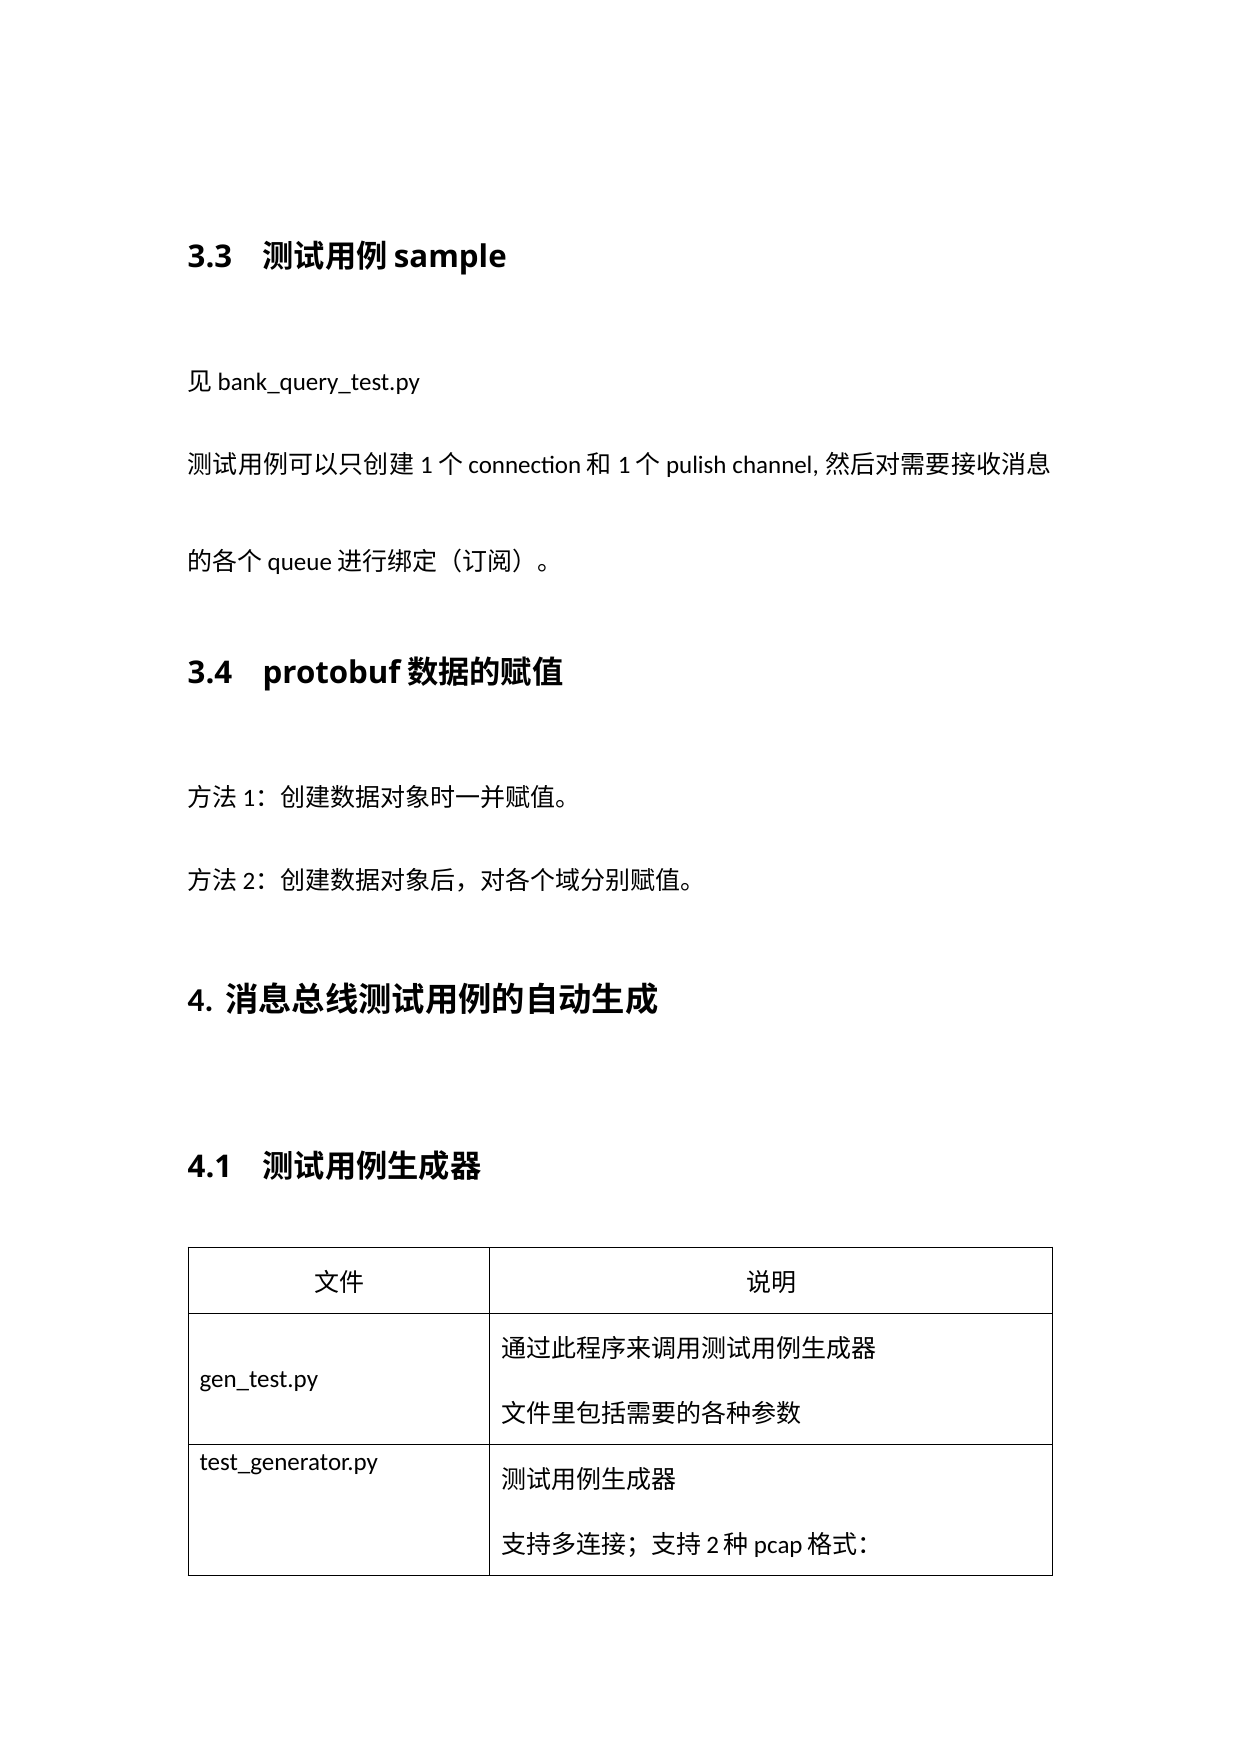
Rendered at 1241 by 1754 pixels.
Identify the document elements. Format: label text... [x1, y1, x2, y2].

text 测试用例可以只创建1个connection和 1个pulish channel, 然后对需要接收消息的各个queue进行绑定（订阅）。 [187, 430, 1053, 592]
table_header 说明 [490, 1248, 1052, 1313]
text 方法2：创建数据对象后，对各个域分别赋值。 [187, 846, 1053, 911]
subtitle 测试用例sample [187, 222, 1053, 287]
table_header 文件 [189, 1248, 489, 1313]
table_cell test_generator.py [189, 1445, 489, 1575]
text 见bank_query_test.py [187, 347, 1053, 412]
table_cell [490, 1445, 1052, 1575]
subtitle protobuf数据的赋值 [187, 638, 1053, 703]
table_cell gen_test.py [189, 1314, 489, 1444]
subtitle 测试用例生成器 [187, 1132, 1053, 1197]
subtitle 消息总线测试用例的自动生成 [187, 964, 1053, 1029]
table_cell 通过此程序来调用测试用例生成器 文件里包括需要的各种参数 [490, 1314, 1052, 1444]
text 方法1：创建数据对象时一并赋值。 [187, 763, 1053, 828]
